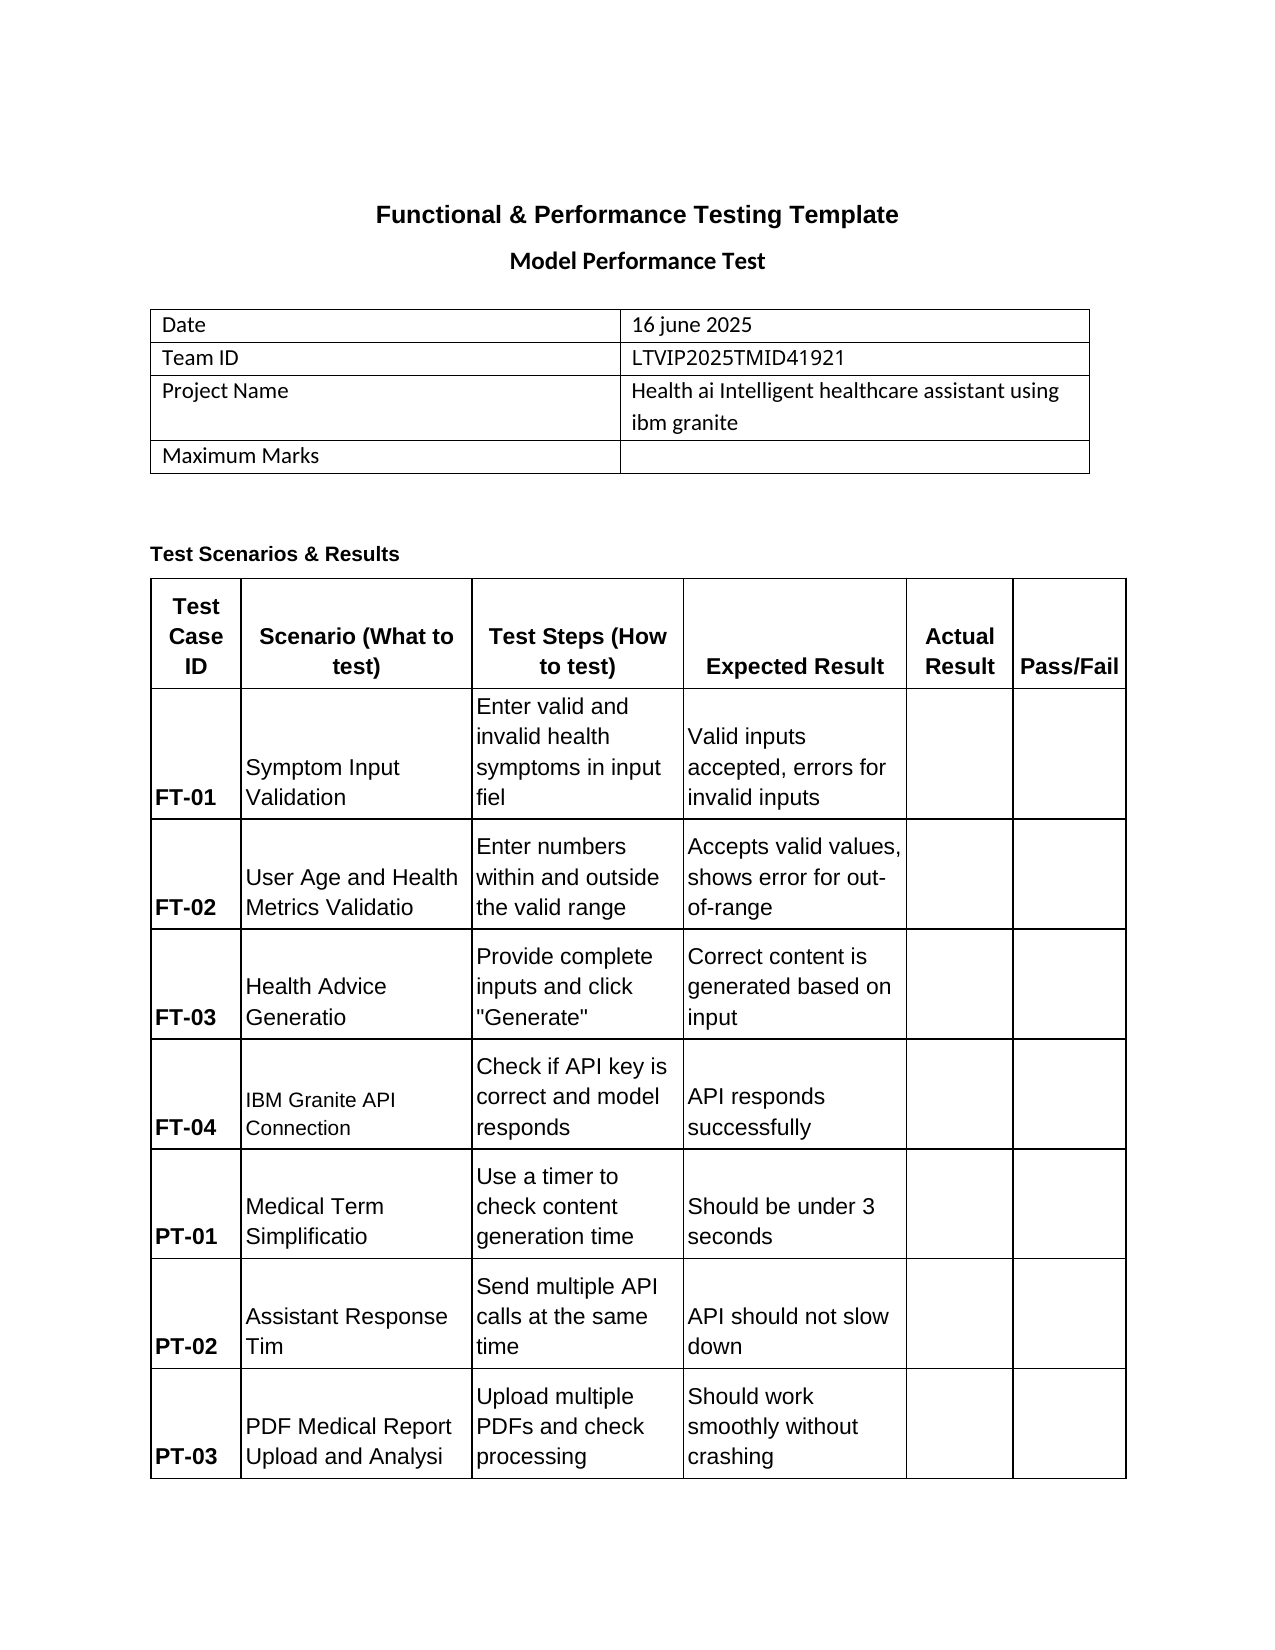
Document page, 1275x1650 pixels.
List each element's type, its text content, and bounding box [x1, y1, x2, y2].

table_header Scenario (What to test) [242, 579, 471, 687]
table_cell PT-03 [152, 1369, 240, 1477]
table_cell Check if API key is correct and model responds [473, 1040, 683, 1148]
table_cell Send multiple API calls at the same time [473, 1259, 683, 1368]
table_cell Team ID [151, 343, 620, 375]
table_cell PT-01 [152, 1150, 240, 1258]
table_cell [1014, 689, 1125, 818]
table_cell Medical Term Simplificatio [242, 1150, 471, 1258]
table_cell Use a timer to check content generation time [473, 1150, 683, 1258]
table_cell FT-03 [152, 930, 240, 1038]
table_header 16 june 2025 [621, 310, 1089, 342]
table_cell [621, 441, 1089, 473]
table_cell FT-04 [152, 1040, 240, 1148]
table_cell Health Advice Generatio [242, 930, 471, 1038]
subtitle Functional & Performance Testing Template [150, 200, 1125, 229]
table_cell Upload multiple PDFs and check processing [473, 1369, 683, 1477]
table_cell [907, 820, 1012, 928]
table_cell [1014, 1259, 1125, 1368]
table_cell FT-02 [152, 820, 240, 928]
table_cell Project Name [151, 376, 620, 440]
table_cell Should be under 3 seconds [684, 1150, 906, 1258]
table_cell [907, 1150, 1012, 1258]
table_header Date [151, 310, 620, 342]
table_cell [907, 1259, 1012, 1368]
table_cell Provide complete inputs and click "Generate" [473, 930, 683, 1038]
text Model Performance Test [150, 246, 1125, 276]
table_cell API should not slow down [684, 1259, 906, 1368]
table_cell Symptom Input Validation [242, 689, 471, 818]
table_cell [907, 1040, 1012, 1148]
table_cell API responds successfully [684, 1040, 906, 1148]
table_cell Valid inputs accepted, errors for invalid inputs [684, 689, 906, 818]
table_cell [1014, 930, 1125, 1038]
table_cell Assistant Response Tim [242, 1259, 471, 1368]
table_cell Should work smoothly without crashing [684, 1369, 906, 1477]
table_cell [1014, 1150, 1125, 1258]
table_cell PDF Medical Report Upload and Analysi [242, 1369, 471, 1477]
table_cell Accepts valid values, shows error for out-of-range [684, 820, 906, 928]
table_cell [1014, 1040, 1125, 1148]
table_cell Health ai Intelligent healthcare assistant using ibm granite [621, 376, 1089, 440]
table_cell User Age and Health Metrics Validatio [242, 820, 471, 928]
table_cell [907, 689, 1012, 818]
table_header Pass/Fail [1014, 579, 1125, 687]
subtitle Test Scenarios & Results [150, 542, 1125, 566]
table_header Test Steps (How to test) [473, 579, 683, 687]
table_cell Maximum Marks [151, 441, 620, 473]
table_cell [907, 930, 1012, 1038]
table_cell Correct content is generated based on input [684, 930, 906, 1038]
table_header Test Case ID [152, 579, 240, 687]
table_cell [907, 1369, 1012, 1477]
table_cell [1014, 1369, 1125, 1477]
table_cell FT-01 [152, 689, 240, 818]
table_cell IBM Granite API Connection [242, 1040, 471, 1148]
table_cell PT-02 [152, 1259, 240, 1368]
table_cell Enter valid and invalid health symptoms in input fiel [473, 689, 683, 818]
table_header Actual Result [907, 579, 1012, 687]
table_header Expected Result [684, 579, 906, 687]
table_cell Enter numbers within and outside the valid range [473, 820, 683, 928]
table_cell [1014, 820, 1125, 928]
table_cell LTVIP2025TMID41921 [621, 343, 1089, 375]
